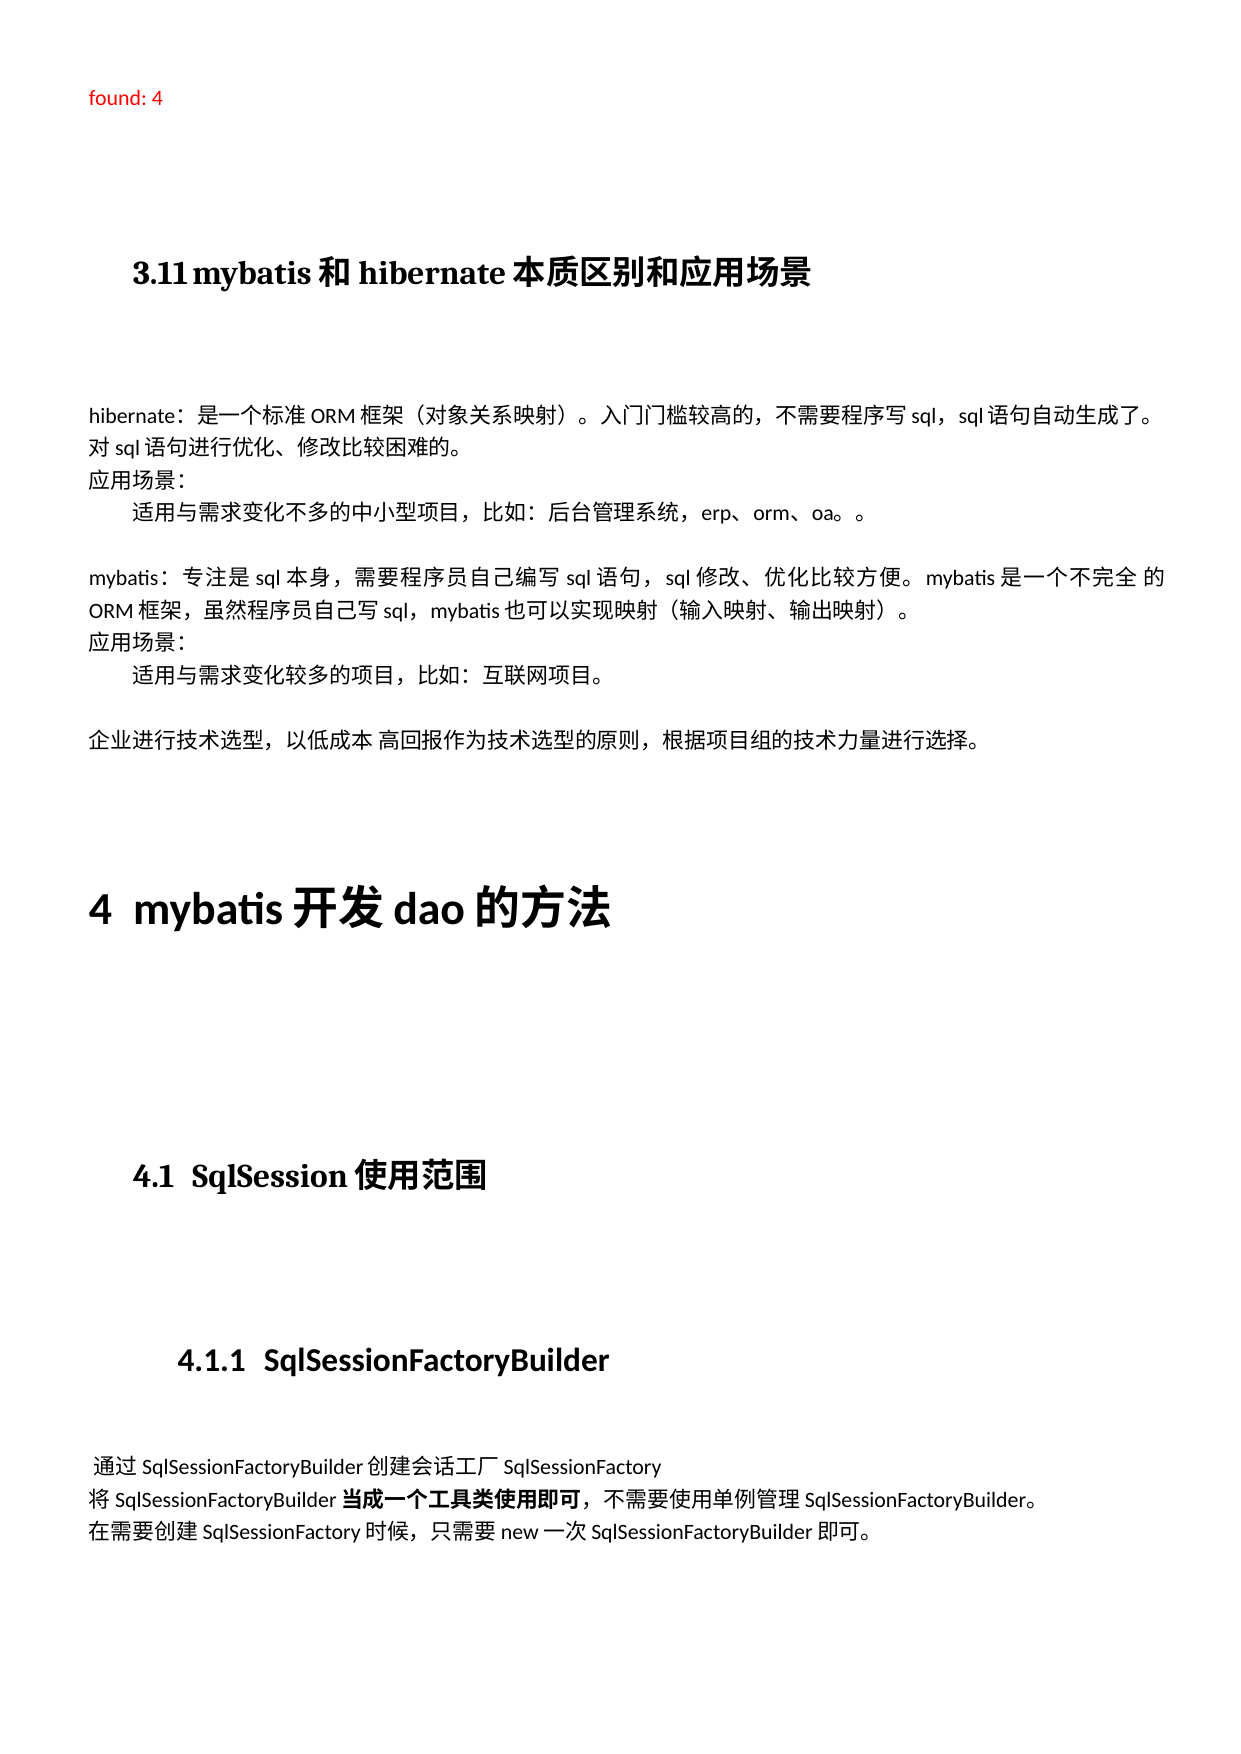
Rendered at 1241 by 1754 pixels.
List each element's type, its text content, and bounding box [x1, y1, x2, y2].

text 适用与需求变化不多的中小型项目，比如：后台管理系统，erp、orm、oa。。 [89, 495, 1167, 527]
subtitle SqlSessionFactoryBuilder [177, 1327, 1167, 1392]
text 应用场景： [89, 462, 1167, 495]
subtitle mybatis和hibernate本质区别和应用场景 [133, 238, 1167, 303]
text 应用场景： [89, 625, 1167, 657]
text 通过SqlSessionFactoryBuilder创建会话工厂SqlSessionFactory [89, 1449, 1167, 1481]
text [89, 81, 1167, 113]
text 对sql语句进行优化、修改比较困难的。 [89, 430, 1167, 462]
text hibernate：是一个标准ORM框架（对象关系映射）。入门门槛较高的，不需要程序写sql，sql语句自动生成了。 [89, 397, 1167, 430]
text 企业进行技术选型，以低成本 高回报作为技术选型的原则，根据项目组的技术力量进行选择。 [89, 722, 1167, 755]
text 适用与需求变化较多的项目，比如：互联网项目。 [89, 657, 1167, 690]
text 在需要创建SqlSessionFactory时候，只需要new一次SqlSessionFactoryBuilder即可。 [89, 1514, 1167, 1546]
subtitle SqlSession使用范围 [133, 1140, 1167, 1205]
text 将SqlSessionFactoryBuilder当成一个工具类使用即可，不需要使用单例管理SqlSessionFactoryBuilder。 [89, 1481, 1167, 1514]
text mybatis：专注是sql本身，需要程序员自己编写sql语句，sql修改、优化比较方便。mybatis是一个不完全 的ORM框架，虽然程序员自己写sql，mybatis 也可以实现映射（输入映射、输出映射）。 [89, 560, 1167, 625]
subtitle mybatis开发dao的方法 [89, 855, 1167, 953]
